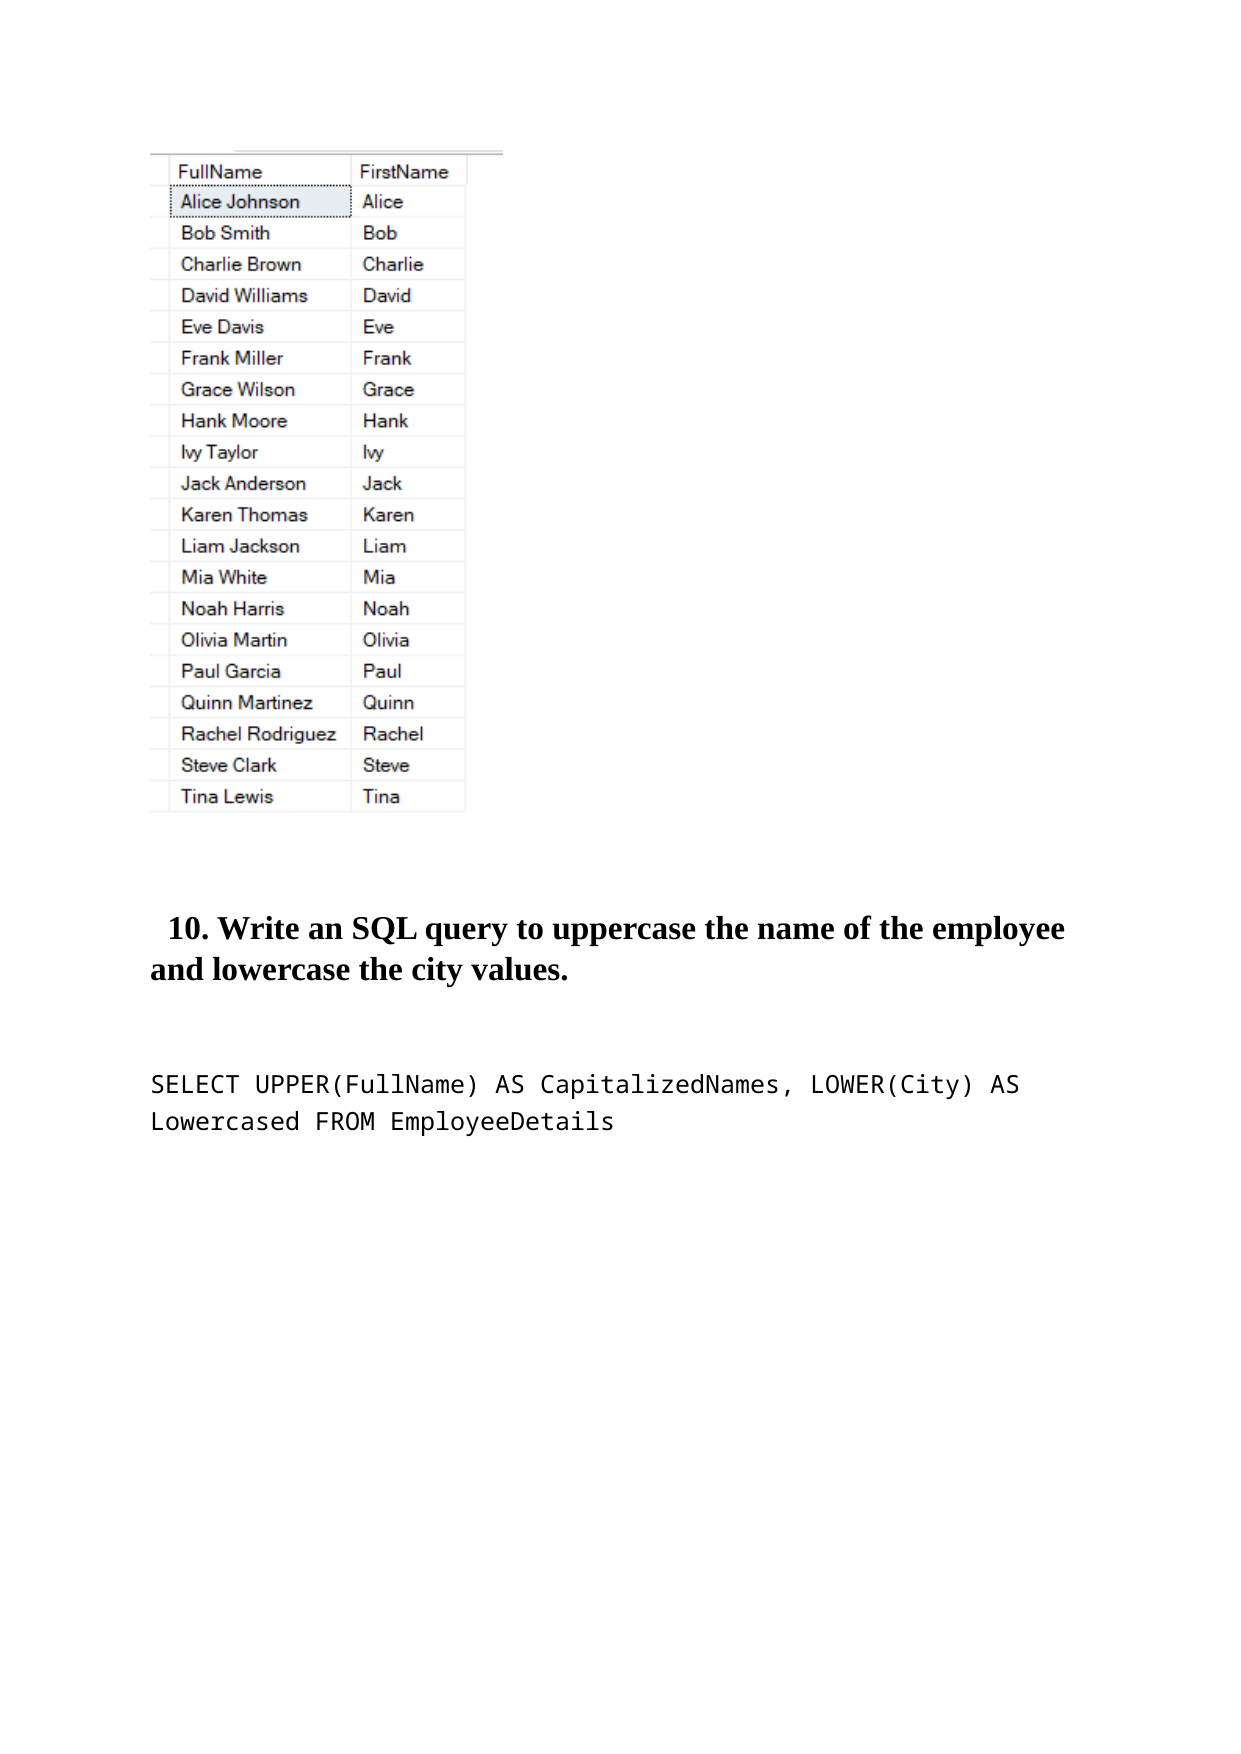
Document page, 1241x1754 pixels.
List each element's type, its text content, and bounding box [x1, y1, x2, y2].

picture [150, 150, 504, 830]
text SELECT UPPER(FullName) AS CapitalizedNames, LOWER(City) AS Lowercased FROM EmployeeDetails [150, 1067, 1090, 1138]
text 10. Write an SQL query to uppercase the name of the employee and lowercase the city values. [150, 908, 1090, 988]
